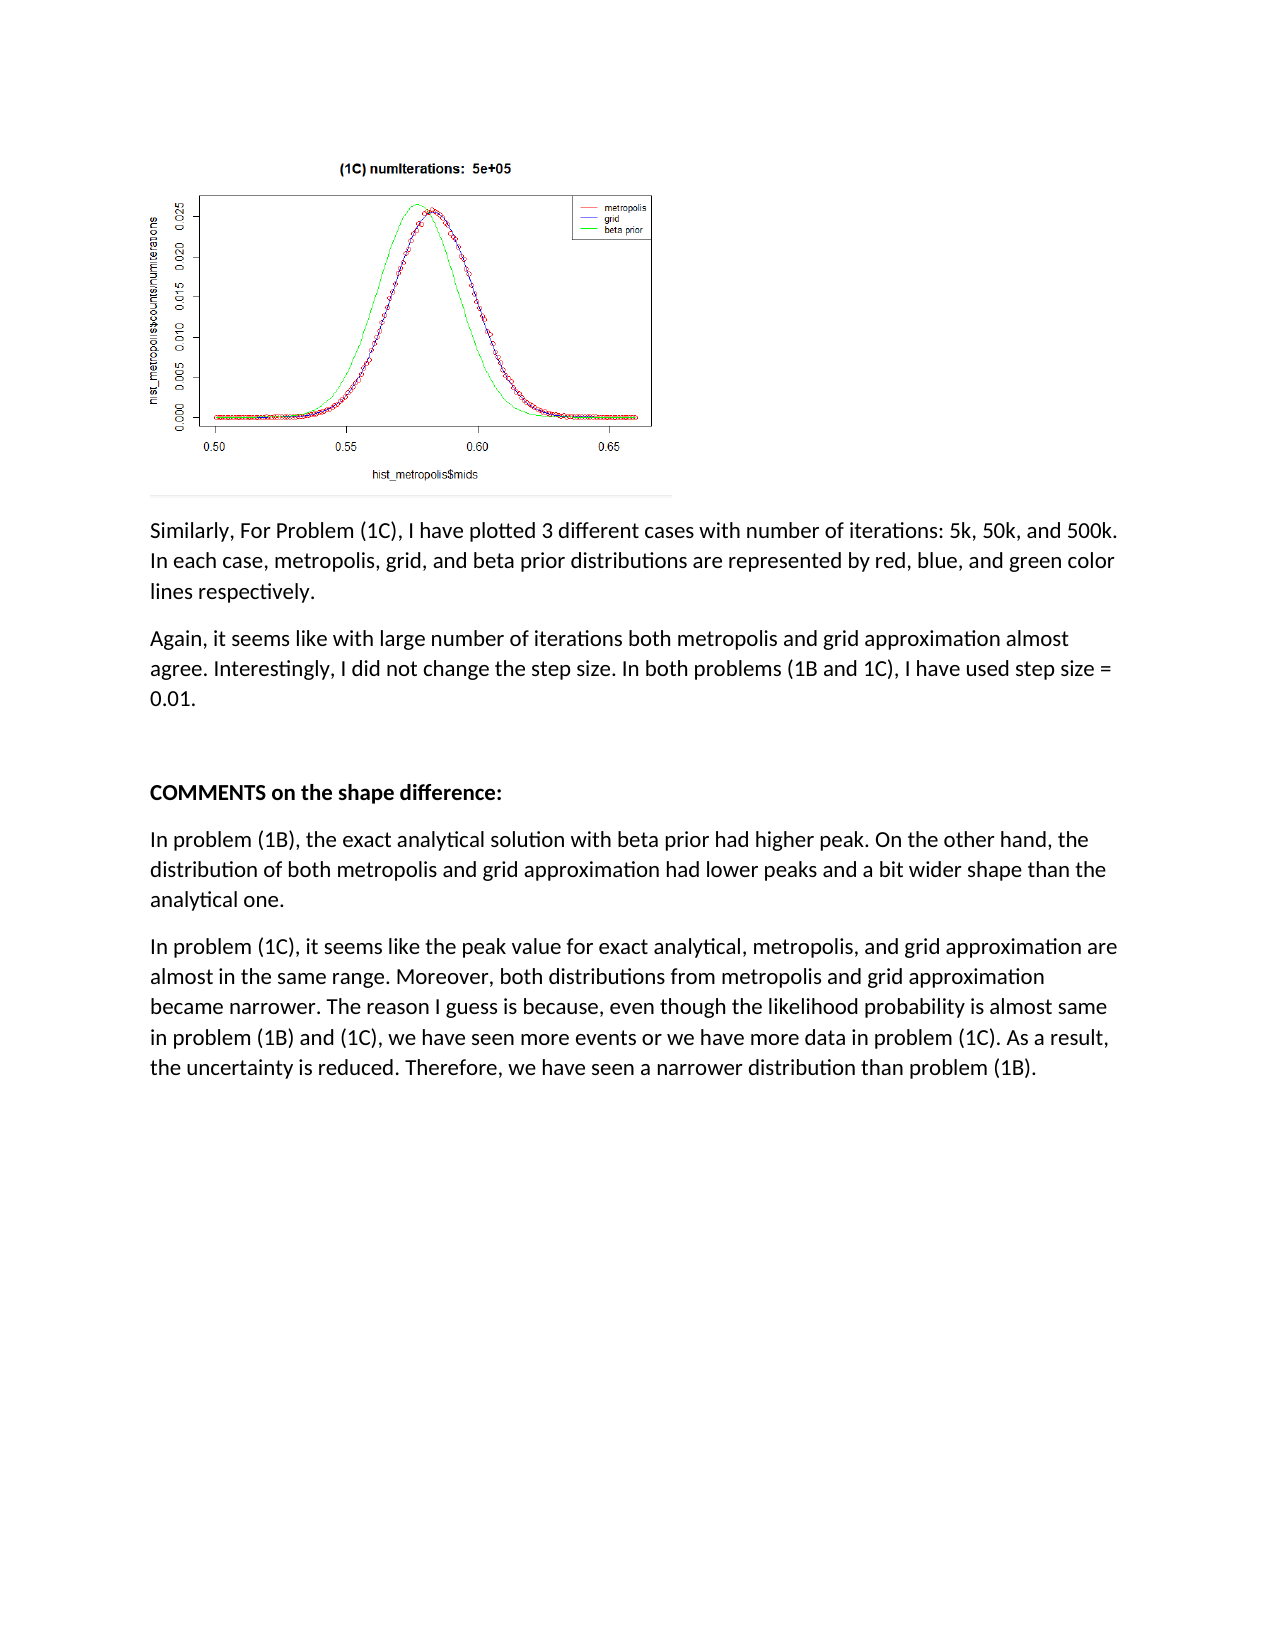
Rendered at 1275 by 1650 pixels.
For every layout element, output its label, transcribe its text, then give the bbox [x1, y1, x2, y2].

text Again, it seems like with large number of iterations both metropolis and grid approximation almost agree. Interestingly, I did not change the step size. In both problems (1B and 1C), I have used step size = 0.01. [150, 624, 1125, 712]
text Similarly, For Problem (1C), I have plotted 3 different cases with number of iterations: 5k, 50k, and 500k. In each case, metropolis, grid, and beta prior distributions are represented by red, blue, and green color lines respectively. [150, 516, 1125, 605]
text In problem (1C), it seems like the peak value for exact analytical, metropolis, and grid approximation are almost in the same range. Moreover, both distributions from metropolis and grid approximation became narrower. The reason I guess is because, even though the likelihood probability is almost same in problem (1B) and (1C), we have seen more events or we have more data in problem (1C). As a result, the uncertainty is reduced. Therefore, we have seen a narrower distribution than problem (1B). [150, 932, 1125, 1081]
text In problem (1B), the exact analytical solution with beta prior had higher peak. On the other hand, the distribution of both metropolis and grid approximation had lower peaks and a bit wider shape than the analytical one. [150, 825, 1125, 913]
text COMMENTS on the shape difference: [150, 778, 1125, 806]
picture [150, 150, 672, 498]
